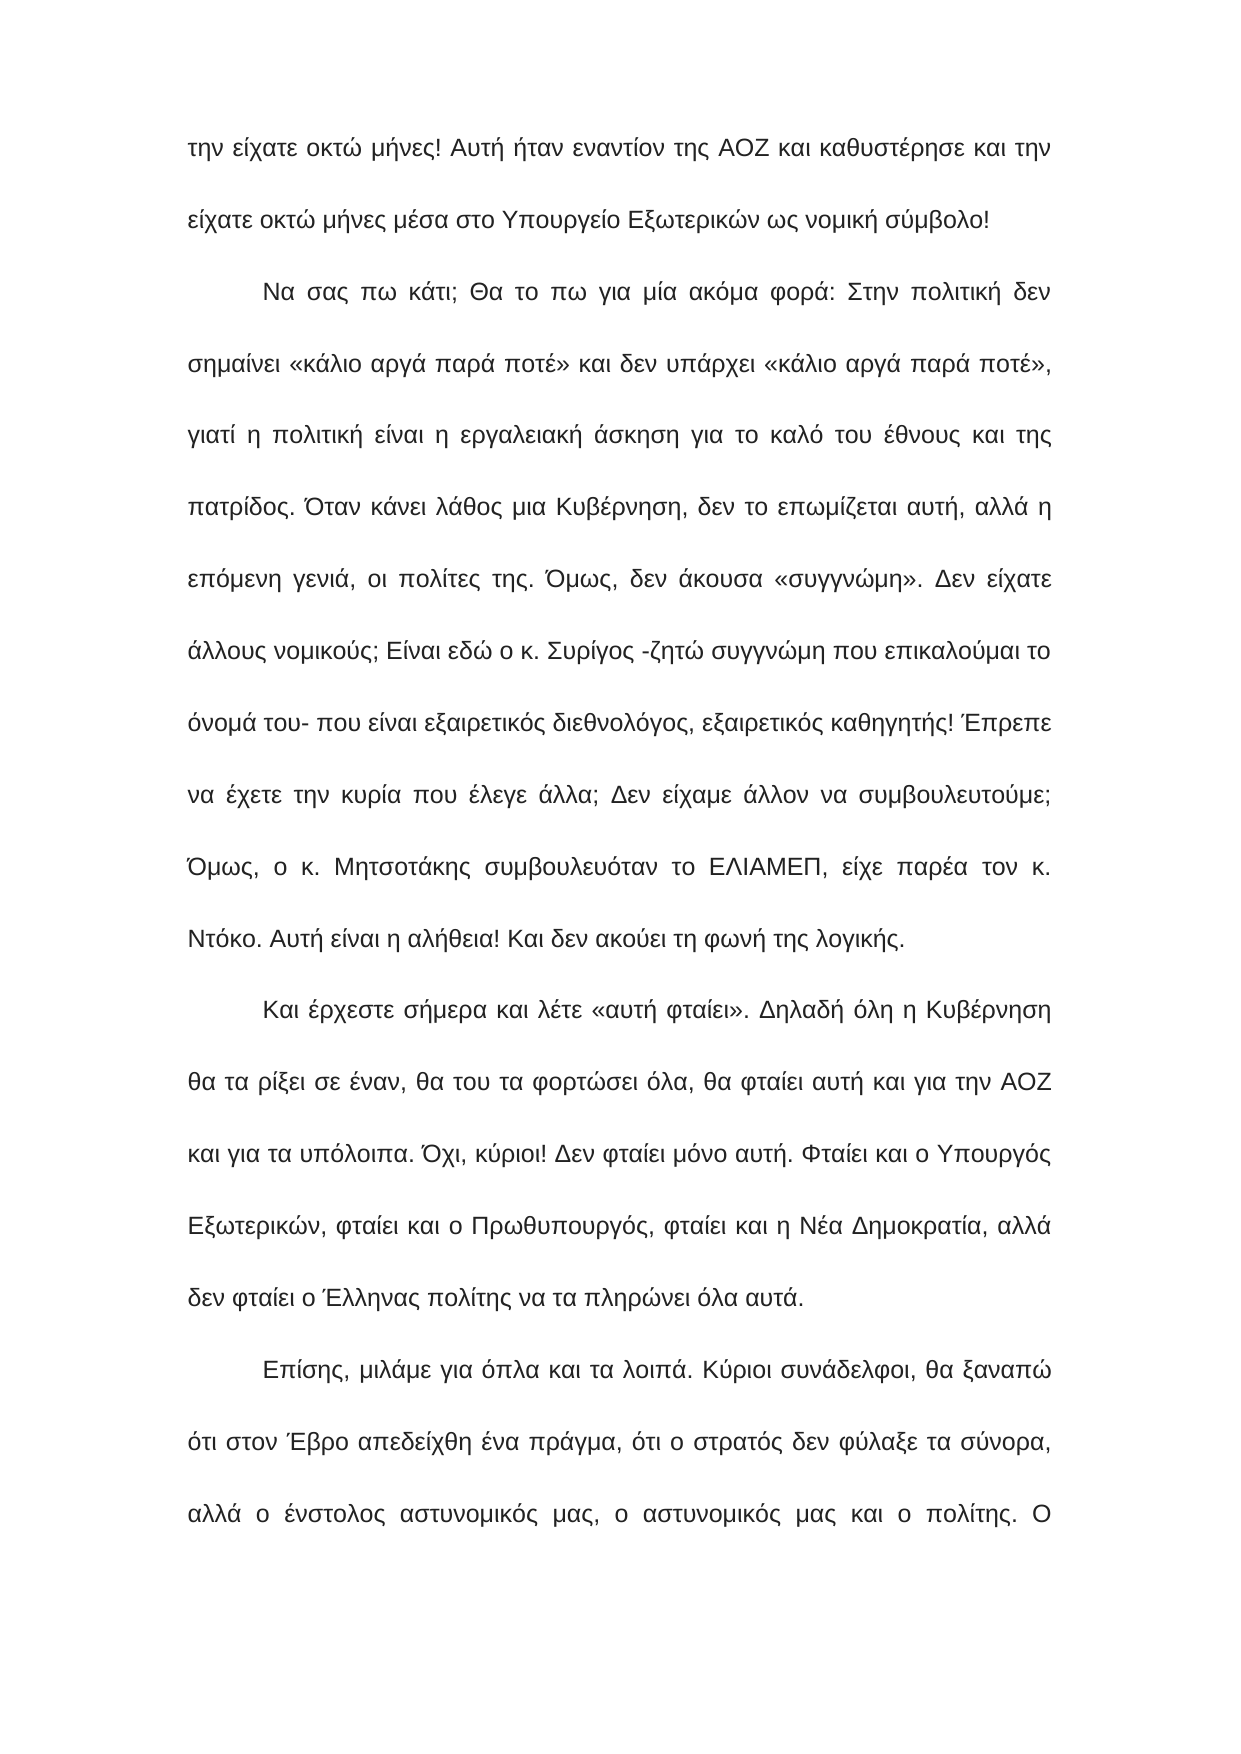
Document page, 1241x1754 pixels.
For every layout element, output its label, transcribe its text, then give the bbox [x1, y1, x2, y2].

text Να σας πω κάτι; Θα το πω για μία ακόμα φορά: Στην πολιτική δεν σημαίνει «κάλιο αργά παρά ποτέ» και δεν υπάρχει «κάλιο αργά παρά ποτέ», γιατί η πολιτική είναι η εργαλειακή άσκηση για το καλό του έθνους και της πατρίδος. Όταν κάνει λάθος μια Κυβέρνηση, δεν το επωμίζεται αυτή, αλλά η επόμενη γενιά, οι πολίτες της. Όμως, δεν άκουσα «συγγνώμη». Δεν είχατε άλλους νομικούς; Είναι εδώ ο κ. Συρίγος -ζητώ συγγνώμη που επικαλούμαι το όνομά του- που είναι εξαιρετικός διεθνολόγος, εξαιρετικός καθηγητής! Έπρεπε να έχετε την κυρία που έλεγε άλλα; Δεν είχαμε άλλον να συμβουλευτούμε; Όμως, ο κ. Μητσοτάκης συμβουλευόταν το ΕΛΙΑΜΕΠ, είχε παρέα τον κ. Ντόκο. Αυτή είναι η αλήθεια! Και δεν ακούει τη φωνή της λογικής. [187, 861, 1053, 952]
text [187, 145, 1053, 233]
text Και έρχεστε σήμερα και λέτε «αυτή φταίει». Δηλαδή όλη η Κυβέρνηση θα τα ρίξει σε έναν, θα του τα φορτώσει όλα, θα φταίει αυτή και για την ΑΟΖ και για τα υπόλοιπα. Όχι, κύριοι! Δεν φταίει μόνο αυτή. Φταίει και ο Υπουργός Εξωτερικών, φταίει και ο Πρωθυπουργός, φταίει και η Νέα Δημοκρατία, αλλά δεν φταίει ο Έλληνας πολίτης να τα πληρώνει όλα αυτά. [187, 995, 1053, 1312]
text Να σας πω κάτι; Θα το πω για μία ακόμα φορά: Στην πολιτική δεν σημαίνει «κάλιο αργά παρά ποτέ» και δεν υπάρχει «κάλιο αργά παρά ποτέ», γιατί η πολιτική είναι η εργαλειακή άσκηση για το καλό του έθνους και της πατρίδος. Όταν κάνει λάθος μια Κυβέρνηση, δεν το επωμίζεται αυτή, αλλά η επόμενη γενιά, οι πολίτες της. Όμως, δεν άκουσα «συγγνώμη». Δεν είχατε άλλους νομικούς; Είναι εδώ ο κ. Συρίγος -ζητώ συγγνώμη που επικαλούμαι το όνομά του- που είναι εξαιρετικός διεθνολόγος, εξαιρετικός καθηγητής! Έπρεπε να έχετε την κυρία που έλεγε άλλα; Δεν είχαμε άλλον να συμβουλευτούμε; Όμως, ο κ. Μητσοτάκης συμβουλευόταν το ΕΛΙΑΜΕΠ, είχε παρέα τον κ. Ντόκο. Αυτή είναι η αλήθεια! Και δεν ακούει τη φωνή της λογικής. [187, 277, 1053, 430]
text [187, 1355, 1053, 1527]
text Να σας πω κάτι; Θα το πω για μία ακόμα φορά: Στην πολιτική δεν σημαίνει «κάλιο αργά παρά ποτέ» και δεν υπάρχει «κάλιο αργά παρά ποτέ», γιατί η πολιτική είναι η εργαλειακή άσκηση για το καλό του έθνους και της πατρίδος. Όταν κάνει λάθος μια Κυβέρνηση, δεν το επωμίζεται αυτή, αλλά η επόμενη γενιά, οι πολίτες της. Όμως, δεν άκουσα «συγγνώμη». Δεν είχατε άλλους νομικούς; Είναι εδώ ο κ. Συρίγος -ζητώ συγγνώμη που επικαλούμαι το όνομά του- που είναι εξαιρετικός διεθνολόγος, εξαιρετικός καθηγητής! Έπρεπε να έχετε την κυρία που έλεγε άλλα; Δεν είχαμε άλλον να συμβουλευτούμε; Όμως, ο κ. Μητσοτάκης συμβουλευόταν το ΕΛΙΑΜΕΠ, είχε παρέα τον κ. Ντόκο. Αυτή είναι η αλήθεια! Και δεν ακούει τη φωνή της λογικής. [187, 791, 1053, 858]
text Να σας πω κάτι; Θα το πω για μία ακόμα φορά: Στην πολιτική δεν σημαίνει «κάλιο αργά παρά ποτέ» και δεν υπάρχει «κάλιο αργά παρά ποτέ», γιατί η πολιτική είναι η εργαλειακή άσκηση για το καλό του έθνους και της πατρίδος. Όταν κάνει λάθος μια Κυβέρνηση, δεν το επωμίζεται αυτή, αλλά η επόμενη γενιά, οι πολίτες της. Όμως, δεν άκουσα «συγγνώμη». Δεν είχατε άλλους νομικούς; Είναι εδώ ο κ. Συρίγος -ζητώ συγγνώμη που επικαλούμαι το όνομά του- που είναι εξαιρετικός διεθνολόγος, εξαιρετικός καθηγητής! Έπρεπε να έχετε την κυρία που έλεγε άλλα; Δεν είχαμε άλλον να συμβουλευτούμε; Όμως, ο κ. Μητσοτάκης συμβουλευόταν το ΕΛΙΑΜΕΠ, είχε παρέα τον κ. Ντόκο. Αυτή είναι η αλήθεια! Και δεν ακούει τη φωνή της λογικής. [187, 431, 1053, 790]
